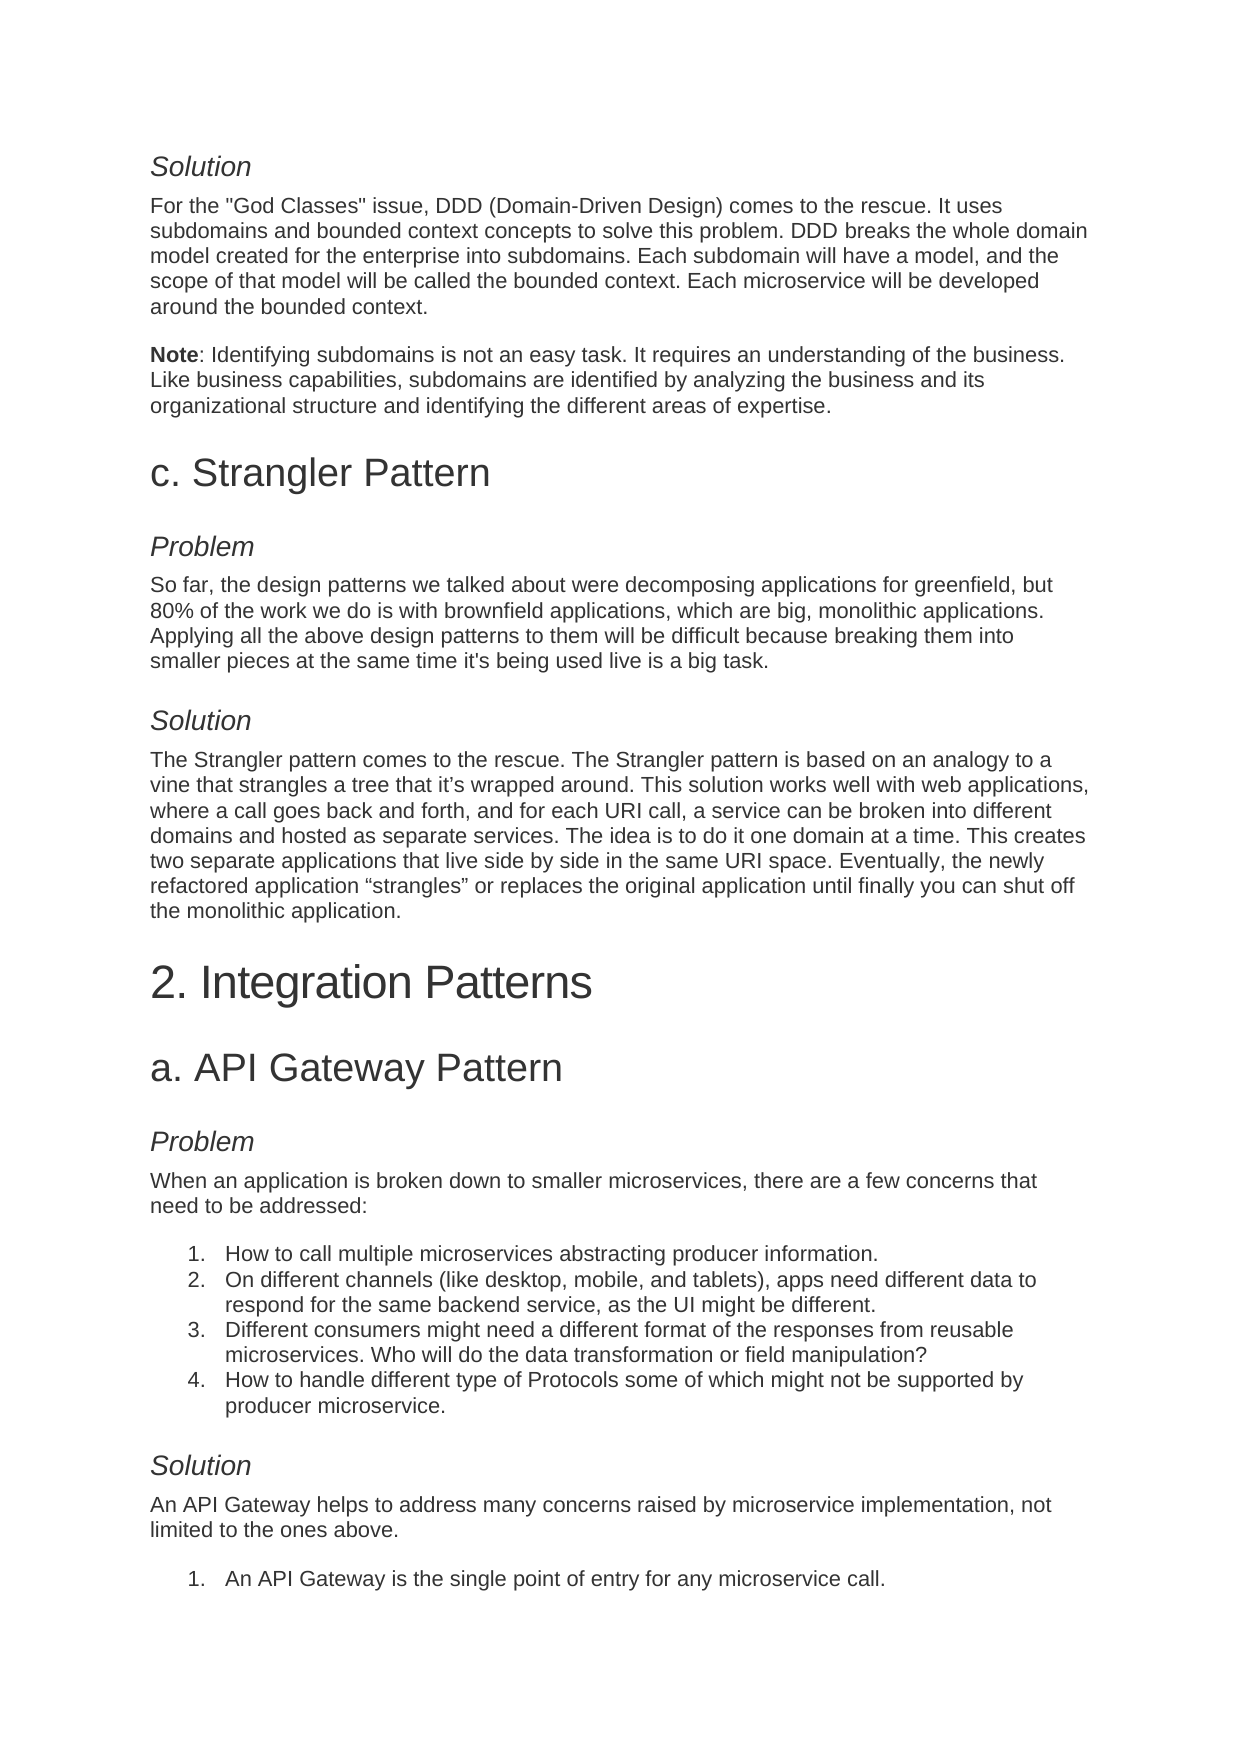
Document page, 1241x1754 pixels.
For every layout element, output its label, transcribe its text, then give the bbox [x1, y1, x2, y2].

text So far, the design patterns we talked about were decomposing applications for greenfield, but 80% of the work we do is with brownfield applications, which are big, monolithic applications. Applying all the above design patterns to them will be difficult because breaking them into smaller pieces at the same time it's being used live is a big task. [150, 572, 1090, 673]
list How to call multiple microservices abstracting producer information. [187, 1241, 1090, 1267]
subtitle c. Strangler Pattern [150, 449, 1090, 495]
subtitle 2. Integration Patterns [150, 955, 1090, 1009]
text For the "God Classes" issue, DDD (Domain-Driven Design) comes to the rescue. It uses subdomains and bounded context concepts to solve this problem. DDD breaks the whole domain model created for the enterprise into subdomains. Each subdomain will have a model, and the scope of that model will be called the bounded context. Each microservice will be developed around the bounded context. [150, 193, 1090, 319]
text When an application is broken down to smaller microservices, there are a few concerns that need to be addressed: [150, 1167, 1090, 1218]
text Note: Identifying subdomains is not an easy task. It requires an understanding of the business. Like business capabilities, subdomains are identified by analyzing the business and its organizational structure and identifying the different areas of expertise. [150, 342, 1090, 418]
subtitle Solution [150, 1449, 1090, 1481]
subtitle Problem [150, 1125, 1090, 1157]
list Different consumers might need a different format of the responses from reusable microservices. Who will do the data transformation or field manipulation? [187, 1317, 1090, 1367]
subtitle a. API Gateway Pattern [150, 1044, 1090, 1090]
subtitle Problem [150, 529, 1090, 562]
subtitle Solution [150, 150, 1090, 182]
list On different channels (like desktop, mobile, and tablets), apps need different data to respond for the same backend service, as the UI might be different. [187, 1267, 1090, 1317]
text An API Gateway helps to address many concerns raised by microservice implementation, not limited to the ones above. [150, 1492, 1090, 1542]
text The Strangler pattern comes to the rescue. The Strangler pattern is based on an analogy to a vine that strangles a tree that it’s wrapped around. This solution works well with web applications, where a call goes back and forth, and for each URI call, a service can be broken into different domains and hosted as separate services. The idea is to do it one domain at a time. This creates two separate applications that live side by side in the same URI space. Eventually, the newly refactored application “strangles” or replaces the original application until finally you can shut off the monolithic application. [150, 747, 1090, 923]
list An API Gateway is the single point of entry for any microservice call. [187, 1566, 1090, 1591]
subtitle Solution [150, 704, 1090, 737]
list How to handle different type of Protocols some of which might not be supported by producer microservice. [187, 1367, 1090, 1418]
